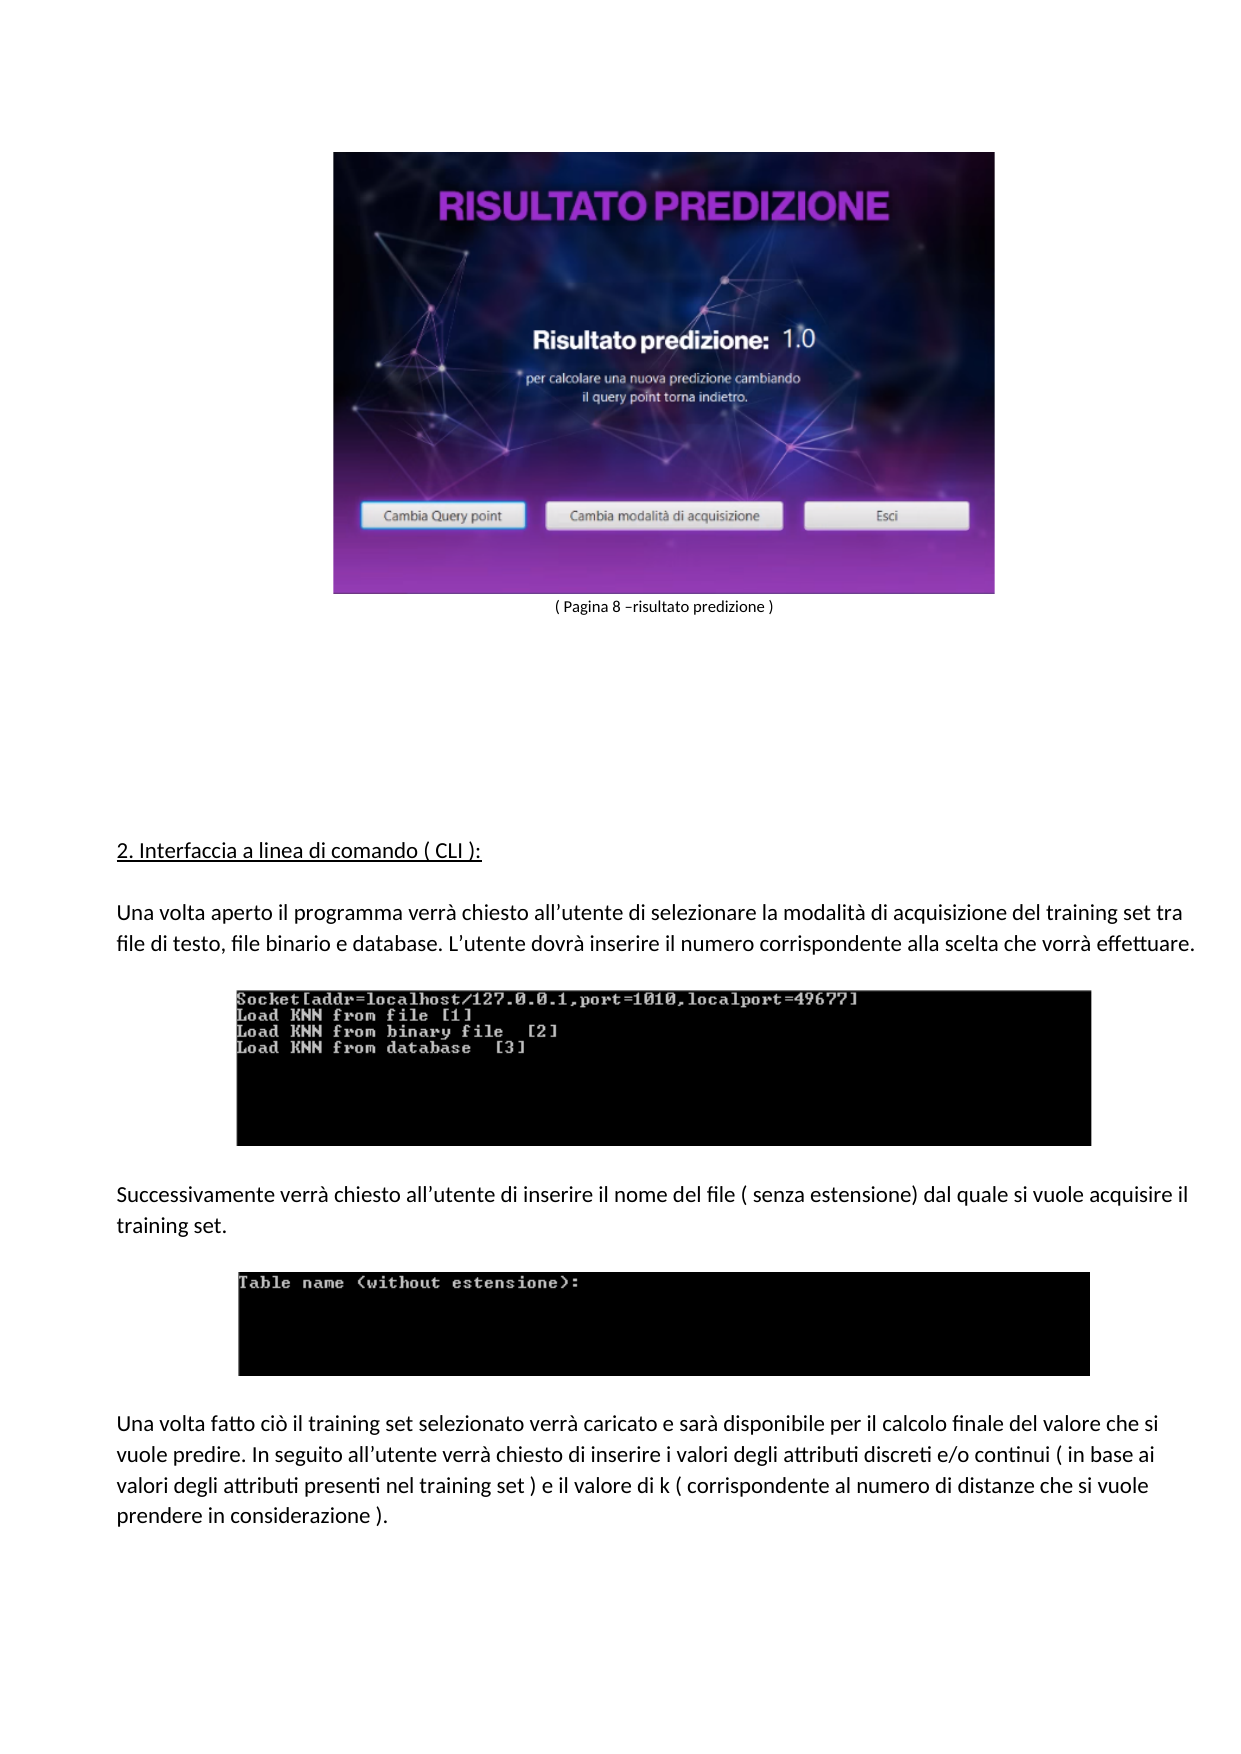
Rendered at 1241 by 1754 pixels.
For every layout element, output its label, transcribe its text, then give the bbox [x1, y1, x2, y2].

picture [238, 1272, 1090, 1376]
picture [236, 990, 1092, 1146]
text 2. Interfaccia a linea di comando ( CLI ): [116, 836, 1211, 895]
picture [333, 152, 995, 594]
text Una volta aperto il programma verrà chiesto all’utente di selezionare la modalità di acquisizione del training set tra file di testo, file binario e database. L’utente dovrà inserire il numero corrispondente alla scelta che vorrà effettuare. [116, 898, 1211, 957]
text Successivamente verrà chiesto all’utente di inserire il nome del file ( senza estensione) dal quale si vuole acquisire il training set. [116, 1180, 1211, 1239]
text Una volta fatto ciò il training set selezionato verrà caricato e sarà disponibile per il calcolo finale del valore che si vuole predire. In seguito all’utente verrà chiesto di inserire i valori degli attributi discreti e/o continui ( in base ai valori degli attributi presenti nel training set ) e il valore di k ( corrispondente al numero di distanze che si vuole prendere in considerazione ). [116, 1409, 1211, 1530]
